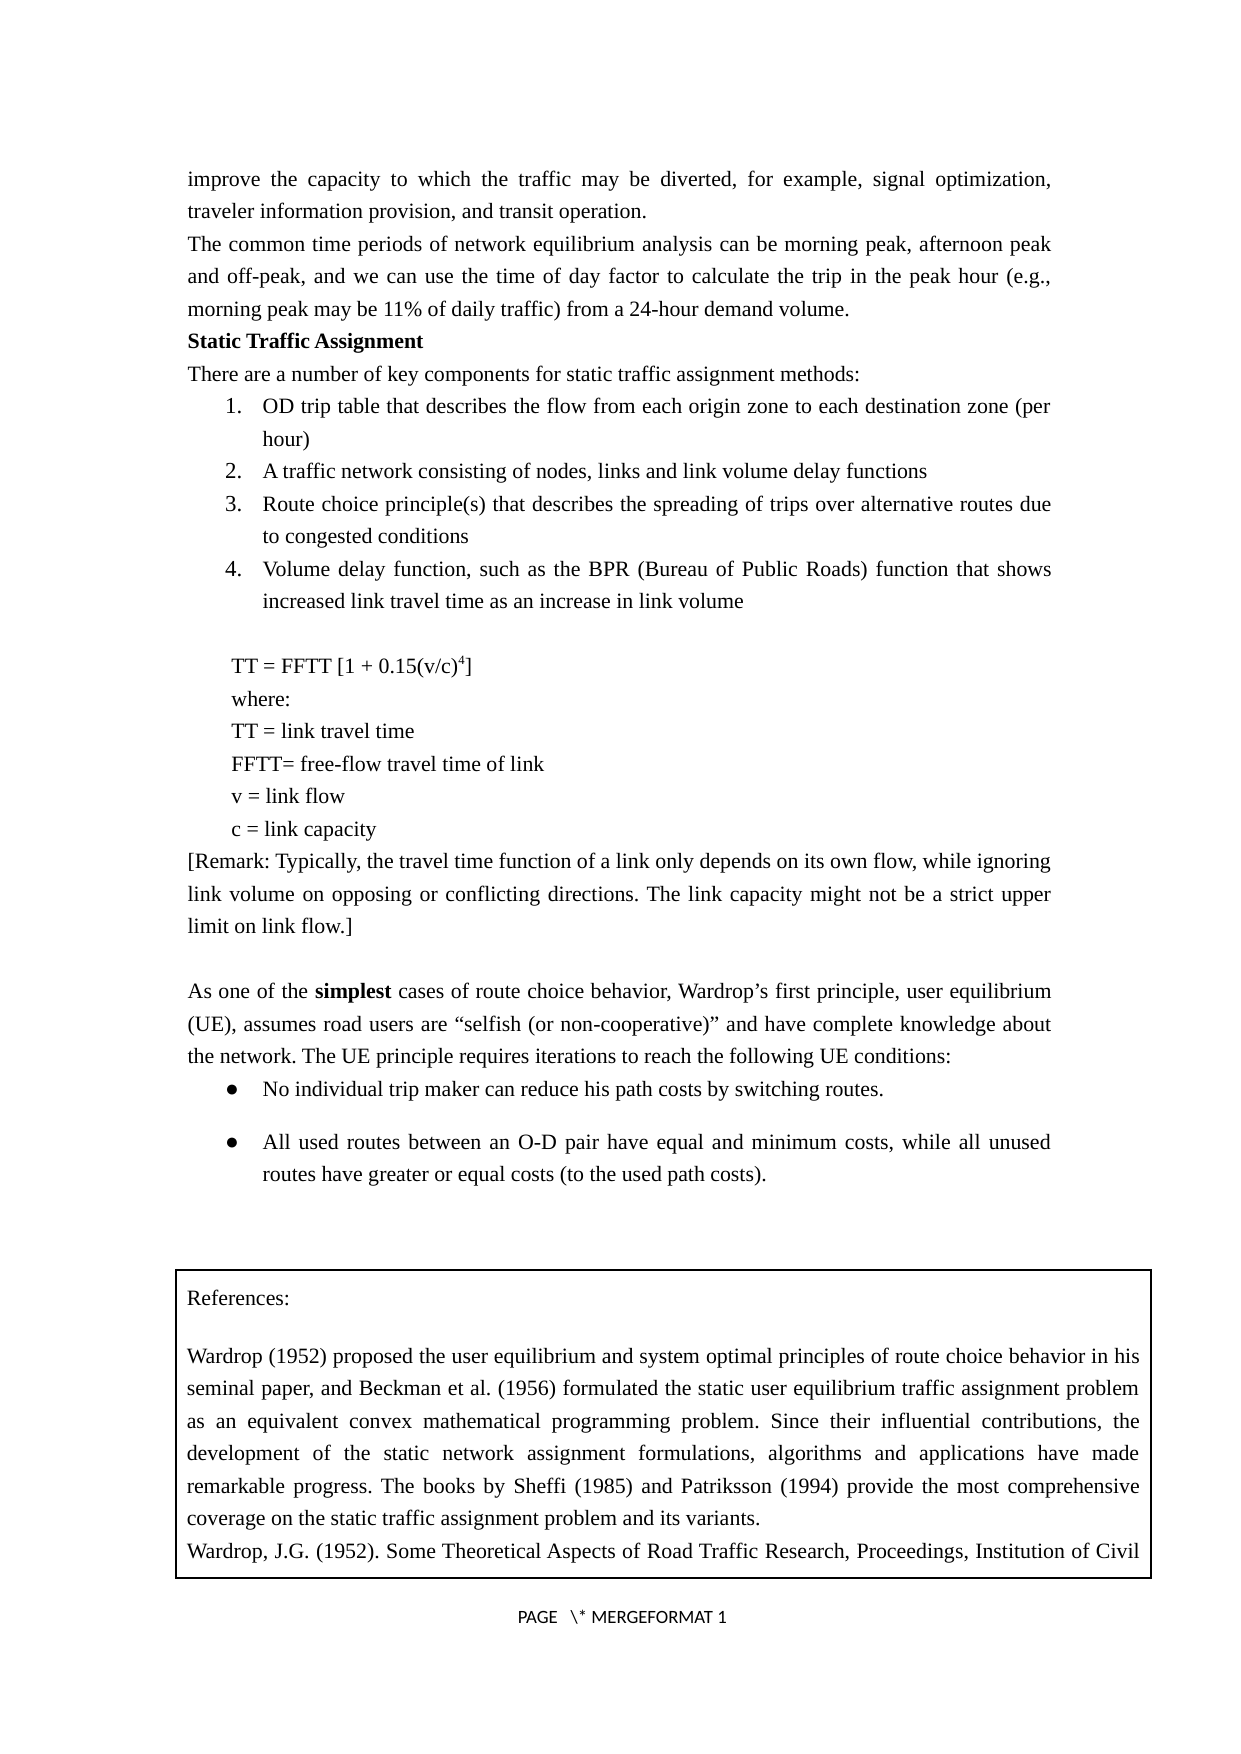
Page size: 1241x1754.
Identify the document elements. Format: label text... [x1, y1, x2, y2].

text where: [187, 682, 1053, 714]
text Static Traffic Assignment [187, 324, 1053, 357]
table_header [177, 1271, 1150, 1577]
text FFTT= free-flow travel time of link [187, 747, 1053, 779]
text v = link flow [187, 779, 1053, 812]
text The common time periods of network equilibrium analysis can be morning peak, afternoon peak and off-peak, and we can use the time of day factor to calculate the trip in the peak hour (e.g., morning peak may be 11% of daily traffic) from a 24-hour demand volume. [187, 227, 1053, 324]
text As one of the simplest cases of route choice behavior, Wardrop’s first principle, user equilibrium (UE), assumes road users are “selfish (or non-cooperative)” and have complete knowledge about the network. The UE principle requires iterations to reach the following UE conditions: [187, 974, 1053, 1072]
list All used routes between an O-D pair have equal and minimum costs, while all unused routes have greater or equal costs (to the used path costs). [225, 1125, 1053, 1190]
list A traffic network consisting of nodes, links and link volume delay functions [225, 454, 1053, 487]
list Volume delay function, such as the BPR (Bureau of Public Roads) function that shows increased link travel time as an increase in link volume [225, 552, 1053, 617]
list Route choice principle(s) that describes the spreading of trips over alternative routes due to congested conditions [225, 487, 1053, 552]
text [187, 162, 1053, 227]
list OD trip table that describes the flow from each origin zone to each destination zone (per hour) [225, 389, 1053, 454]
text [Remark: Typically, the travel time function of a link only depends on its own flow, while ignoring link volume on opposing or conflicting directions. The link capacity might not be a strict upper limit on link flow.] [187, 844, 1053, 942]
list No individual trip maker can reduce his path costs by switching routes. [225, 1072, 1053, 1104]
text c = link capacity [187, 812, 1053, 844]
text TT = FFTT [1 + 0.15(v/c)4] [187, 649, 1053, 682]
text There are a number of key components for static traffic assignment methods: [187, 357, 1053, 389]
text TT = link travel time [187, 714, 1053, 747]
